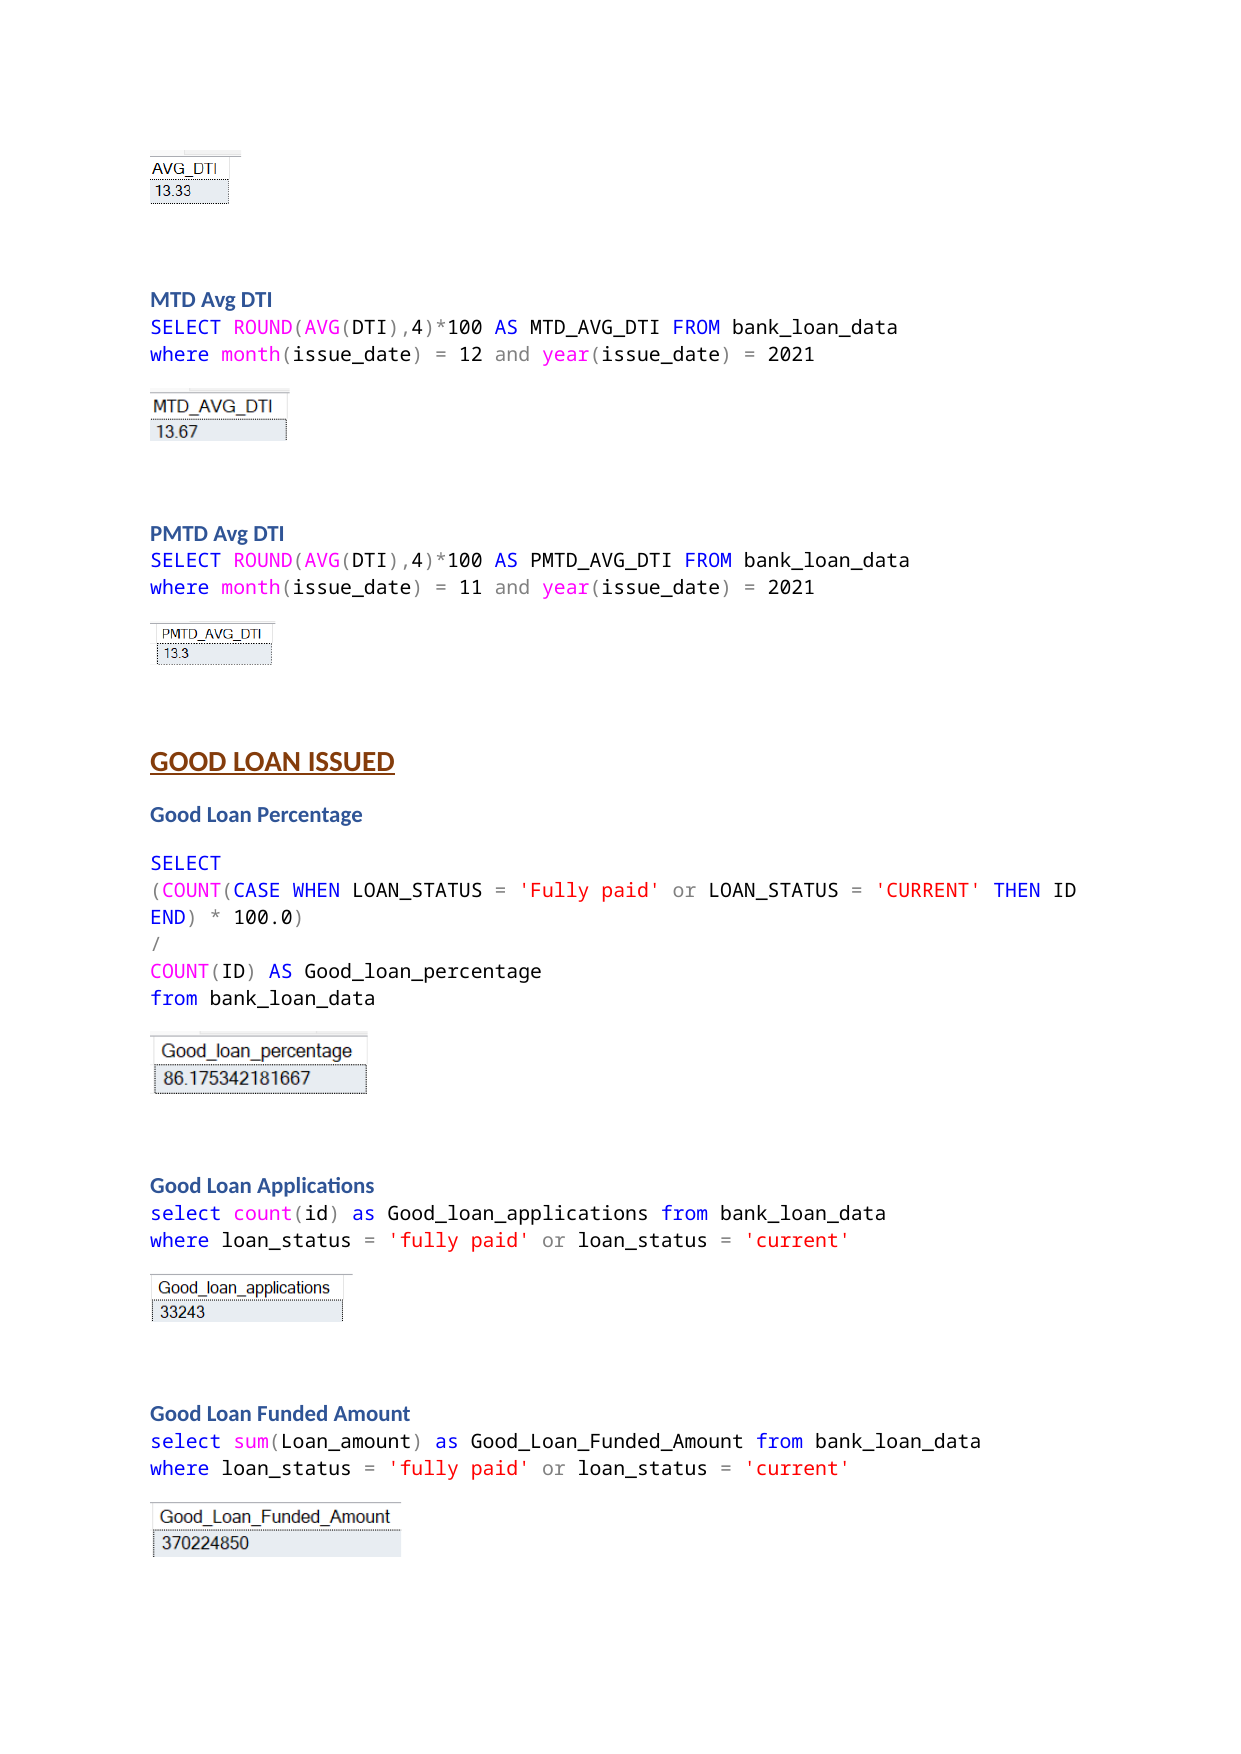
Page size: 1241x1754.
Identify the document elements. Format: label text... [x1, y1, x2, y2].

text Good Loan Funded Amount [150, 1399, 1090, 1427]
picture [150, 150, 242, 208]
text where month(issue_date) = 12 and year(issue_date) = 2021 [150, 341, 1090, 368]
text from bank_loan_data [150, 984, 1090, 1011]
text (COUNT(CASE WHEN LOAN_STATUS = 'Fully paid' or LOAN_STATUS = 'CURRENT' THEN ID END) * 100.0) [150, 876, 1090, 930]
text where loan_status = 'fully paid' or loan_status = 'current' [150, 1226, 1090, 1253]
text where month(issue_date) = 11 and year(issue_date) = 2021 [150, 574, 1090, 601]
text MTD Avg DTI [150, 286, 1090, 314]
text Good Loan Percentage [150, 800, 1090, 828]
text SELECT ROUND(AVG(DTI),4)*100 AS MTD_AVG_DTI FROM bank_loan_data [150, 314, 1090, 341]
text GOOD LOAN ISSUED [150, 743, 1090, 778]
text select count(id) as Good_loan_applications from bank_loan_data [150, 1199, 1090, 1226]
text SELECT ROUND(AVG(DTI),4)*100 AS PMTD_AVG_DTI FROM bank_loan_data [150, 547, 1090, 574]
text COUNT(ID) AS Good_loan_percentage [150, 957, 1090, 984]
picture [150, 1273, 353, 1322]
picture [150, 621, 276, 665]
text SELECT [150, 849, 1090, 876]
text where loan_status = 'fully paid' or loan_status = 'current' [150, 1454, 1090, 1481]
picture [150, 1502, 402, 1557]
text Good Loan Applications [150, 1171, 1090, 1199]
text select sum(Loan_amount) as Good_Loan_Funded_Amount from bank_loan_data [150, 1427, 1090, 1454]
picture [150, 388, 290, 441]
text PMTD Avg DTI [150, 519, 1090, 547]
picture [150, 1031, 368, 1094]
text / [150, 930, 1090, 957]
